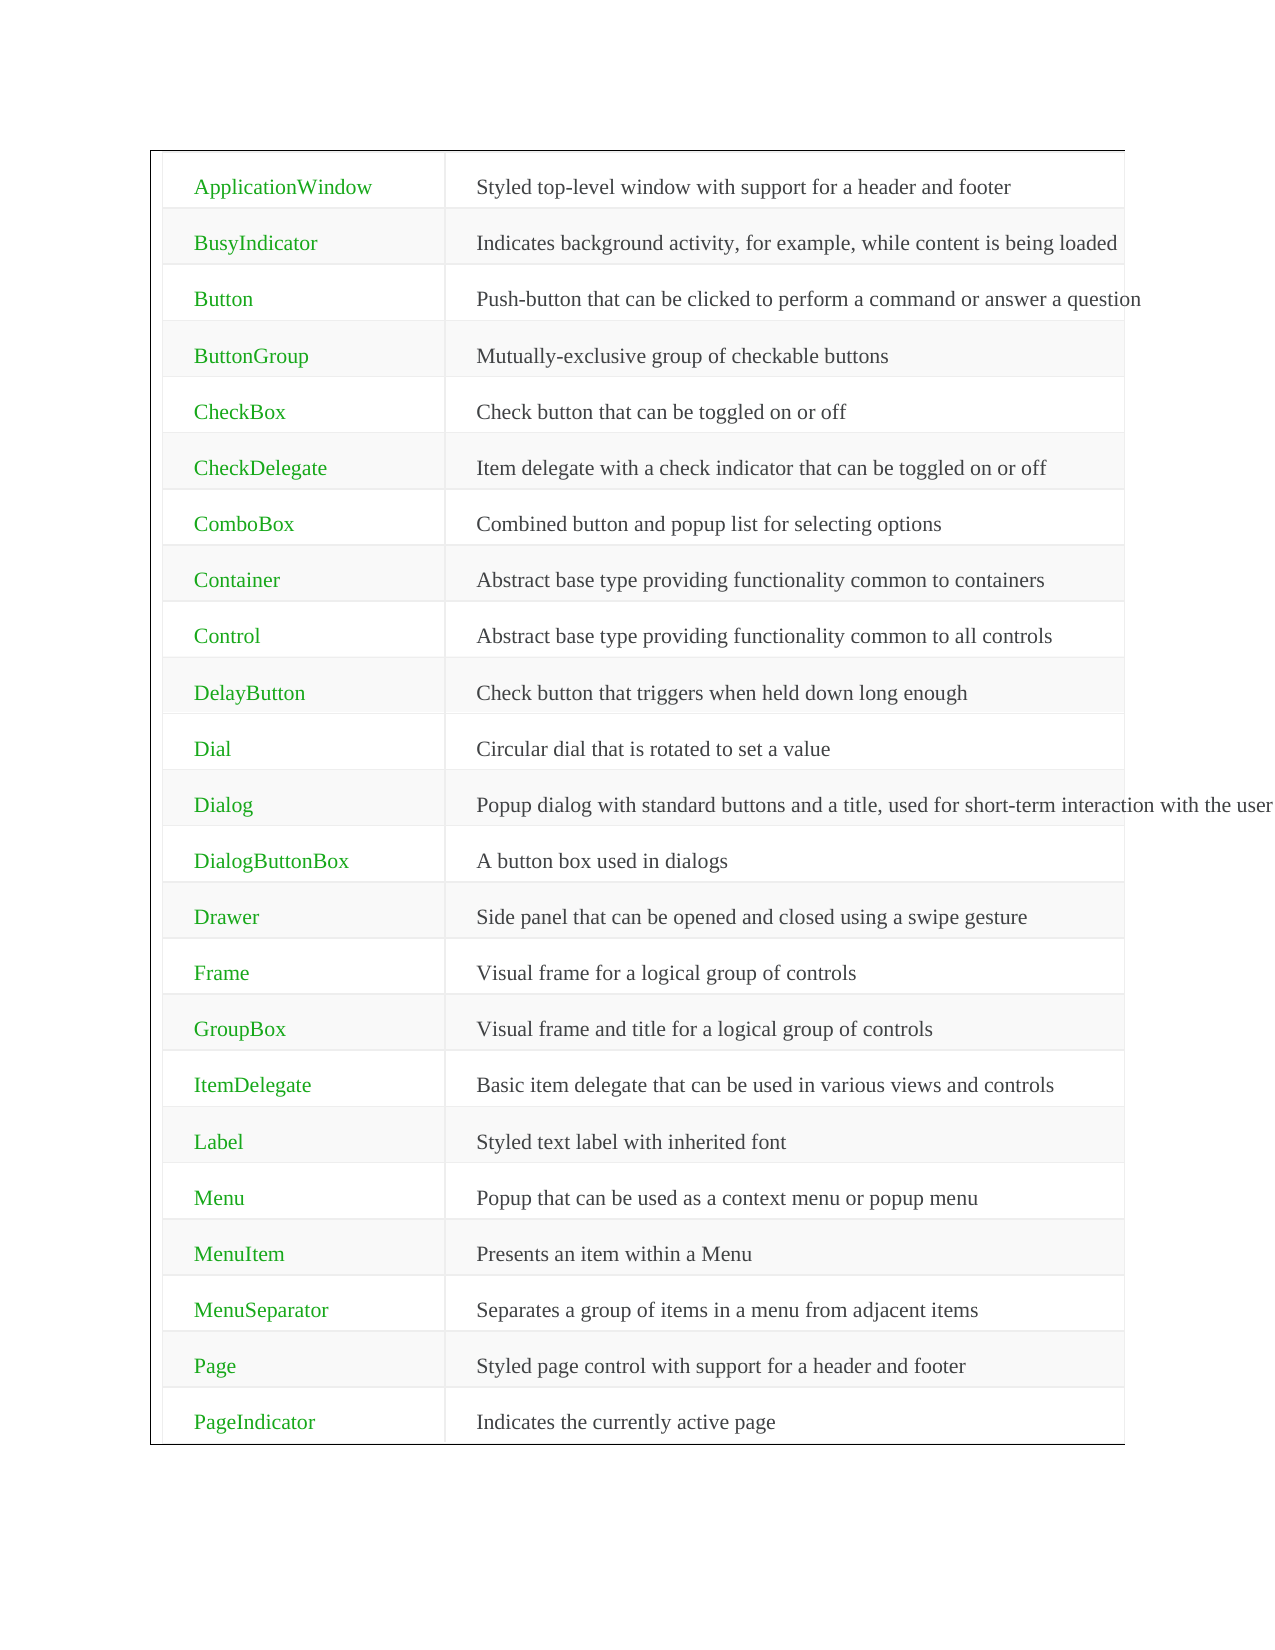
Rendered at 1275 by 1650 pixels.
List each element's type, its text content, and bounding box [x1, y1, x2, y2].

table_header QML Types [163, 377, 444, 432]
table_header QML Types [446, 1276, 1124, 1330]
table_header QML Types [163, 1051, 444, 1106]
table_header QML Types [163, 826, 444, 881]
table_header QML Types [446, 265, 1124, 320]
table_header QML Types [163, 1388, 1124, 1443]
table_header QML Types [446, 1051, 1124, 1106]
table_header QML Types [446, 826, 1124, 881]
table_header QML Types [163, 153, 444, 207]
table_header QML Types [446, 714, 1124, 769]
table_header QML Types [446, 490, 1124, 544]
table_header QML Types [446, 377, 1124, 432]
table_header QML Types [163, 490, 444, 544]
table_header QML Types [163, 1276, 444, 1330]
table_header QML Types [446, 939, 1124, 993]
table_header QML Types [163, 714, 444, 769]
table_header QML Types [446, 1163, 1124, 1218]
table_header QML Types [163, 1163, 444, 1218]
table_header QML Types [163, 602, 444, 656]
table_header QML Types [163, 265, 444, 320]
table_header QML Types [446, 602, 1124, 656]
table_header QML Types [446, 153, 1124, 207]
table_header QML Types [163, 939, 444, 993]
